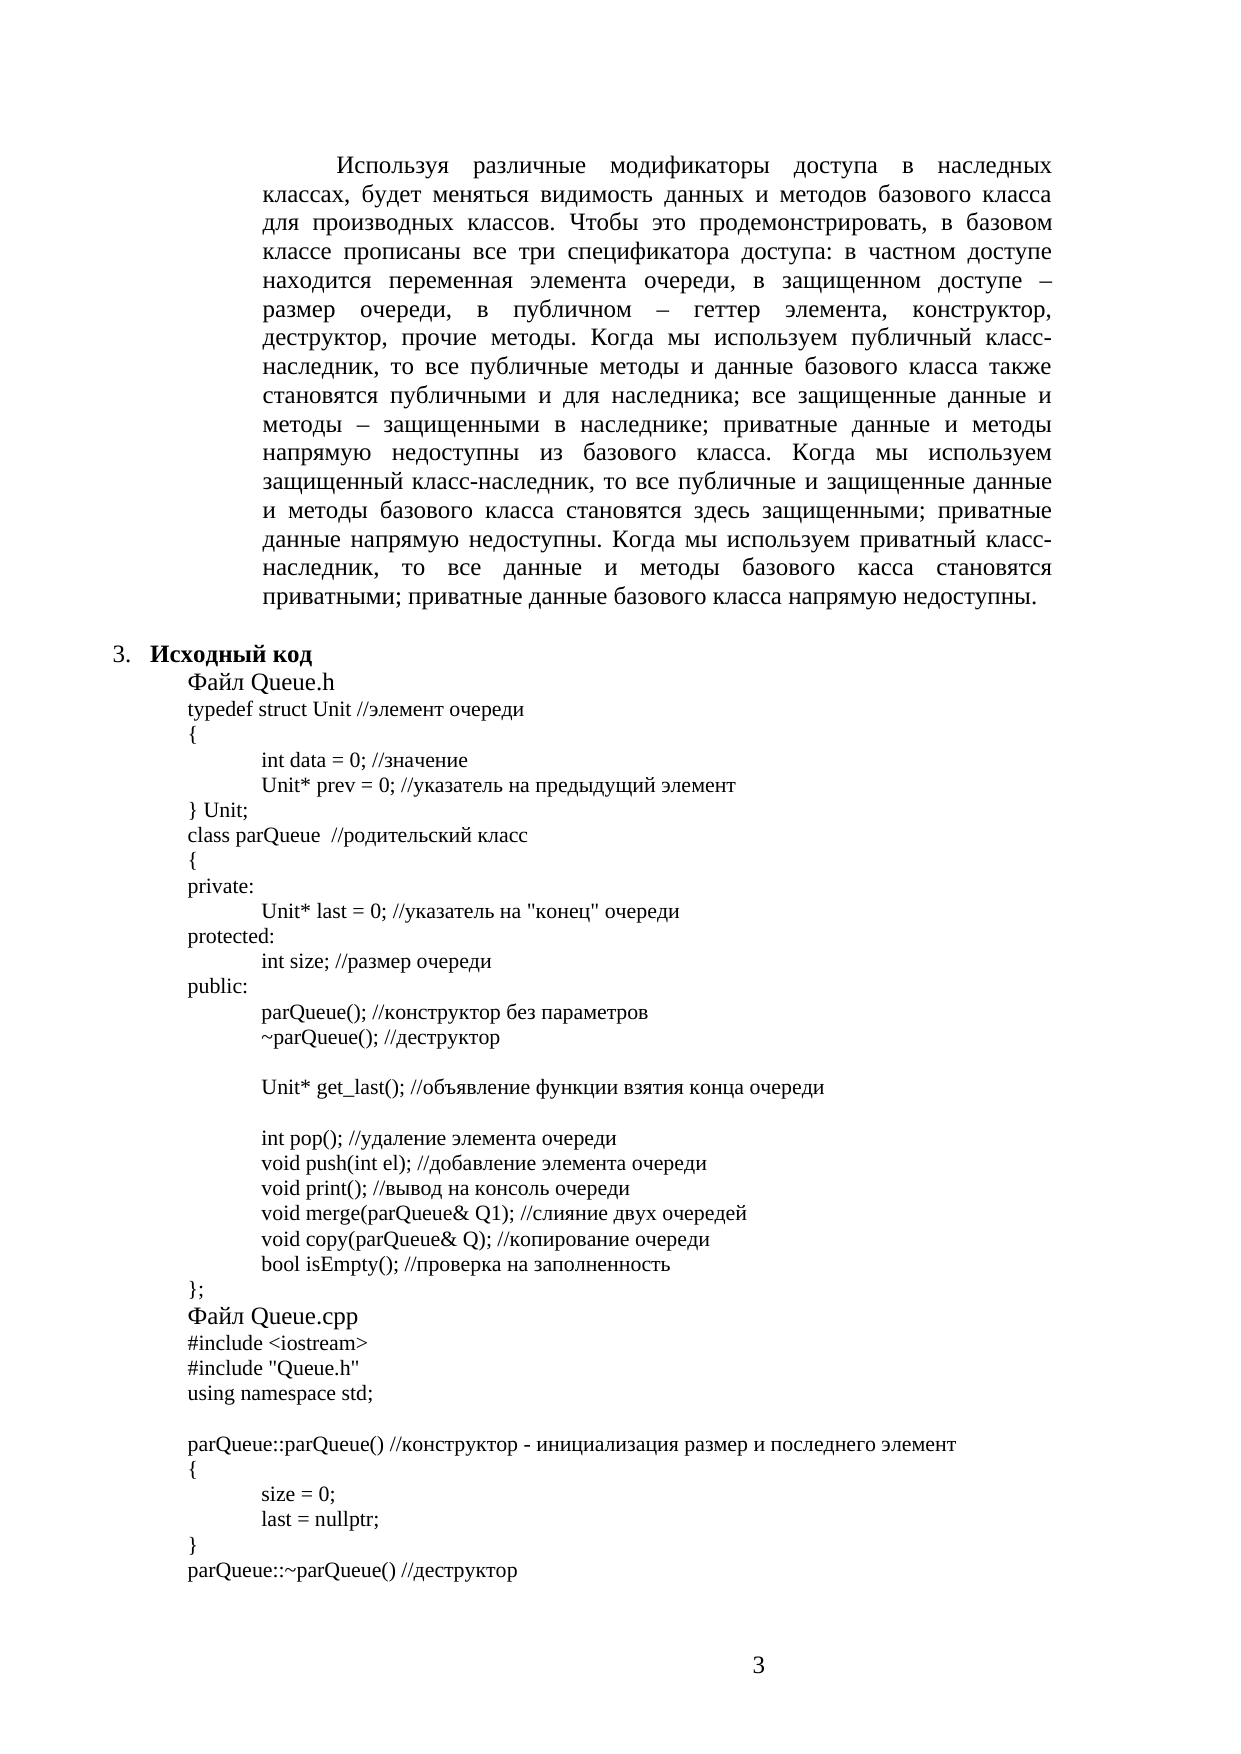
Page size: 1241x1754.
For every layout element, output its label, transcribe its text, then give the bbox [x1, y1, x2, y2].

text parQueue::parQueue() //конструктор - инициализация размер и последнего элемент [187, 1431, 1053, 1456]
text Файл Queue.h [187, 667, 1053, 696]
text Unit* last = 0; //указатель на "конец" очереди [187, 898, 1053, 923]
text using namespace std; [187, 1380, 1053, 1406]
text #include <iostream> [187, 1330, 1053, 1355]
text ~parQueue(); //деструктор [187, 1024, 1053, 1049]
text { [187, 847, 1053, 873]
text public: [187, 973, 1053, 999]
text int pop(); //удаление элемента очереди [187, 1125, 1053, 1150]
text Unit* prev = 0; //указатель на предыдущий элемент [187, 772, 1053, 797]
text parQueue(); //конструктор без параметров [187, 999, 1053, 1024]
text parQueue::~parQueue() //деструктор [187, 1557, 1053, 1582]
text }; [187, 1276, 1053, 1301]
text { [187, 721, 1053, 747]
text last = nullptr; [187, 1506, 1053, 1532]
text } Unit; [187, 797, 1053, 822]
text size = 0; [187, 1481, 1053, 1506]
text typedef struct Unit //элемент очереди [187, 696, 1053, 721]
text void push(int el); //добавление элемента очереди [187, 1150, 1053, 1175]
text void merge(parQueue& Q1); //слияние двух очередей [187, 1200, 1053, 1226]
text } [187, 1532, 1053, 1557]
text Используя различные модификаторы доступа в наследных классах, будет меняться видимость данных и методов базового класса для производных классов. Чтобы это продемонстрировать, в базовом классе прописаны все три спецификатора доступа: в частном доступе находится переменная элемента очереди, в защищенном доступе – размер очереди, в публичном – геттер элемента, конструктор, деструктор, прочие методы. Когда мы используем публичный класс-наследник, то все публичные методы и данные базового класса также становятся публичными и для наследника; все защищенные данные и методы – защищенными в наследнике; приватные данные и методы напрямую недоступны из базового класса. Когда мы используем защищенный класс-наследник, то все публичные и защищенные данные и методы базового класса становятся здесь защищенными; приватные данные напрямую недоступны. Когда мы используем приватный класс-наследник, то все данные и методы базового касса становятся приватными; приватные данные базового класса напрямую недоступны. [262, 150, 1053, 610]
text Файл Queue.cpp [187, 1301, 1053, 1330]
text int data = 0; //значение [187, 747, 1053, 772]
text #include "Queue.h" [187, 1355, 1053, 1380]
text class parQueue //родительский класс [187, 822, 1053, 847]
text protected: [187, 923, 1053, 948]
text Unit* get_last(); //объявление функции взятия конца очереди [187, 1074, 1053, 1099]
text void print(); //вывод на консоль очереди [187, 1175, 1053, 1200]
text void copy(parQueue& Q); //копирование очереди [187, 1226, 1053, 1251]
list Исходный код [112, 639, 1053, 667]
text bool isEmpty(); //проверка на заполненность [187, 1251, 1053, 1276]
text { [187, 1456, 1053, 1481]
text private: [187, 873, 1053, 898]
text int size; //размер очереди [187, 948, 1053, 973]
